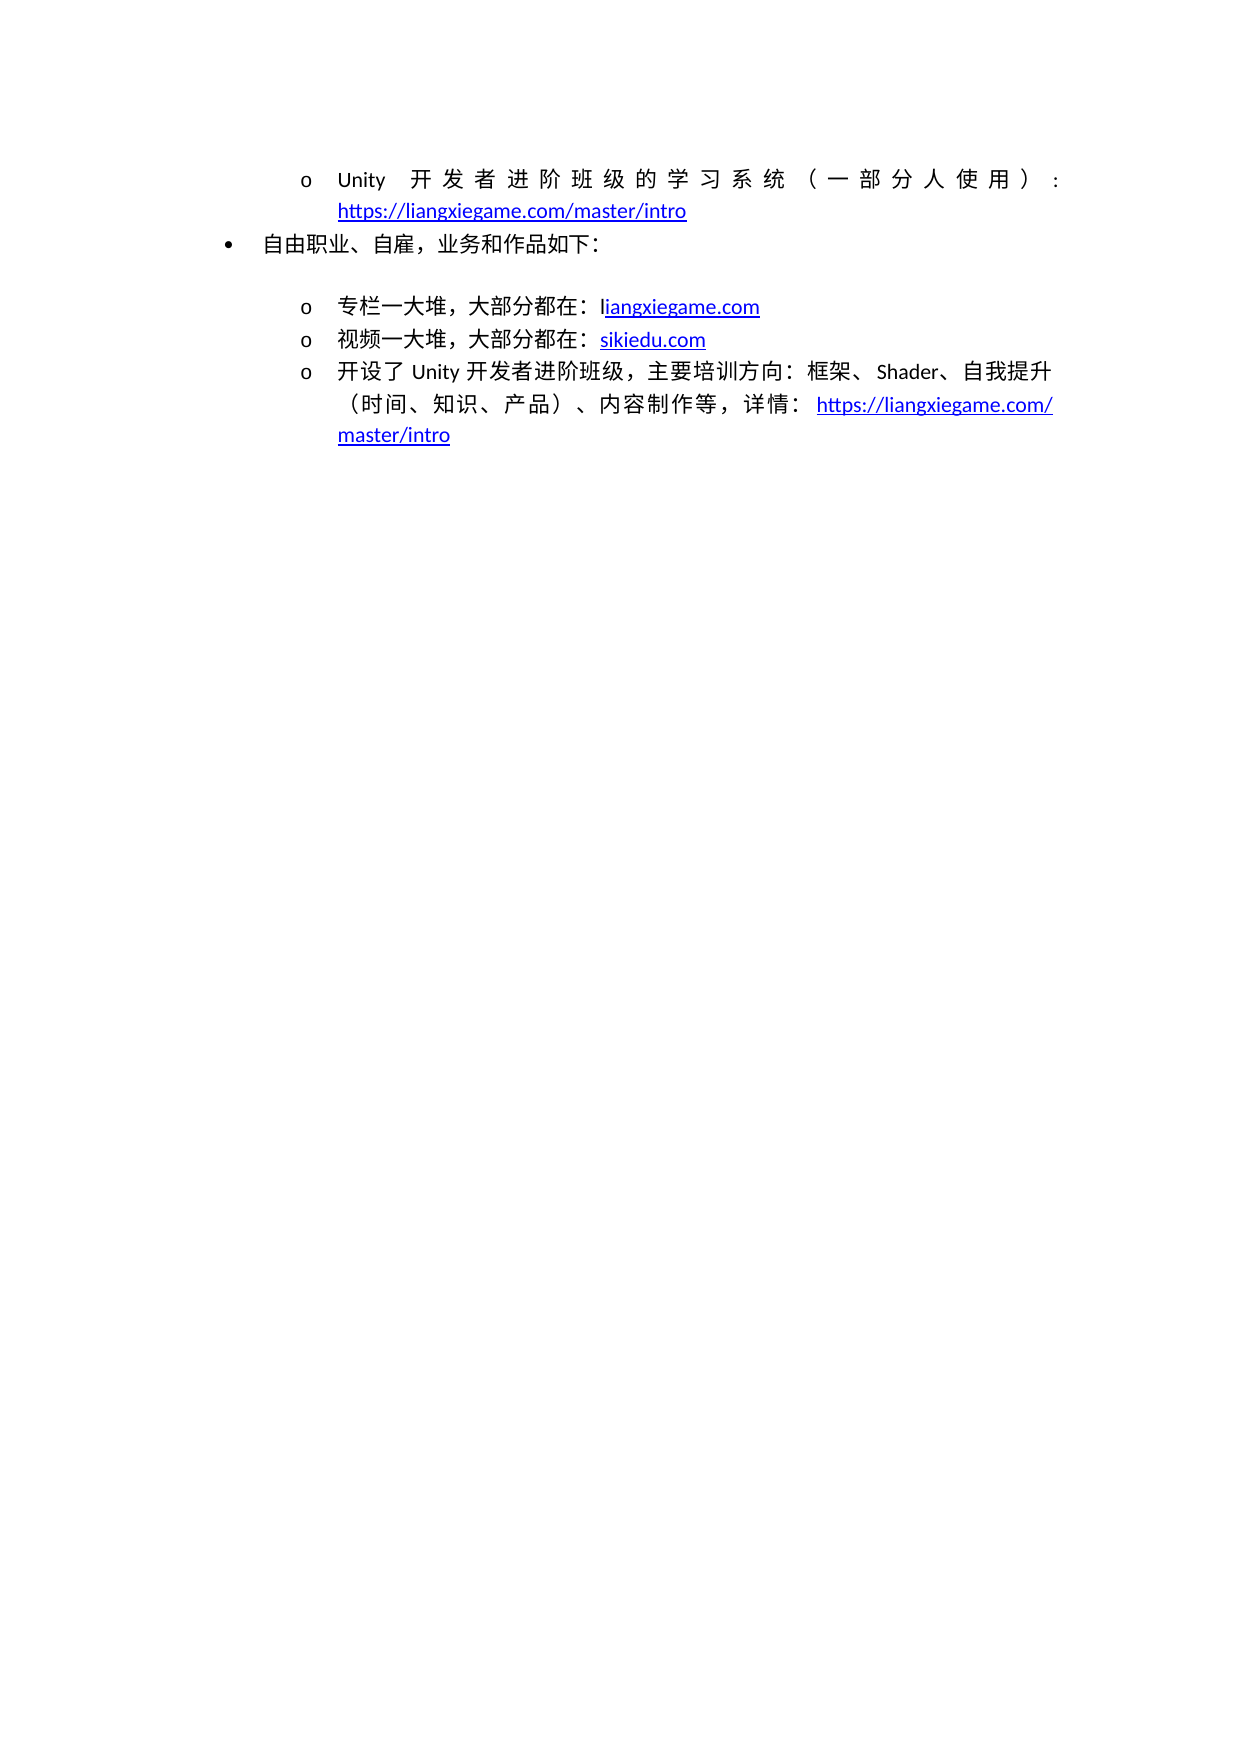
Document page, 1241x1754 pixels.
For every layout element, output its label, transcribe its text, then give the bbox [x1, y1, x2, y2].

list 视频一大堆，大部分都在：sikiedu.com [300, 321, 1053, 354]
list 专栏一大堆，大部分都在：liangxiegame.com [300, 289, 1053, 321]
list 开设了 Unity 开发者进阶班级，主要培训方向：框架、Shader、自我提升（时间、知识、产品）、内容制作等，详情：https://liangxiegame.com/master/intro [300, 354, 1053, 451]
list Unity 开发者进阶班级的学习系统（一部分人使用）:https://liangxiegame.com/master/intro [300, 162, 1053, 227]
list 自由职业、自雇，业务和作品如下： [225, 227, 1053, 259]
